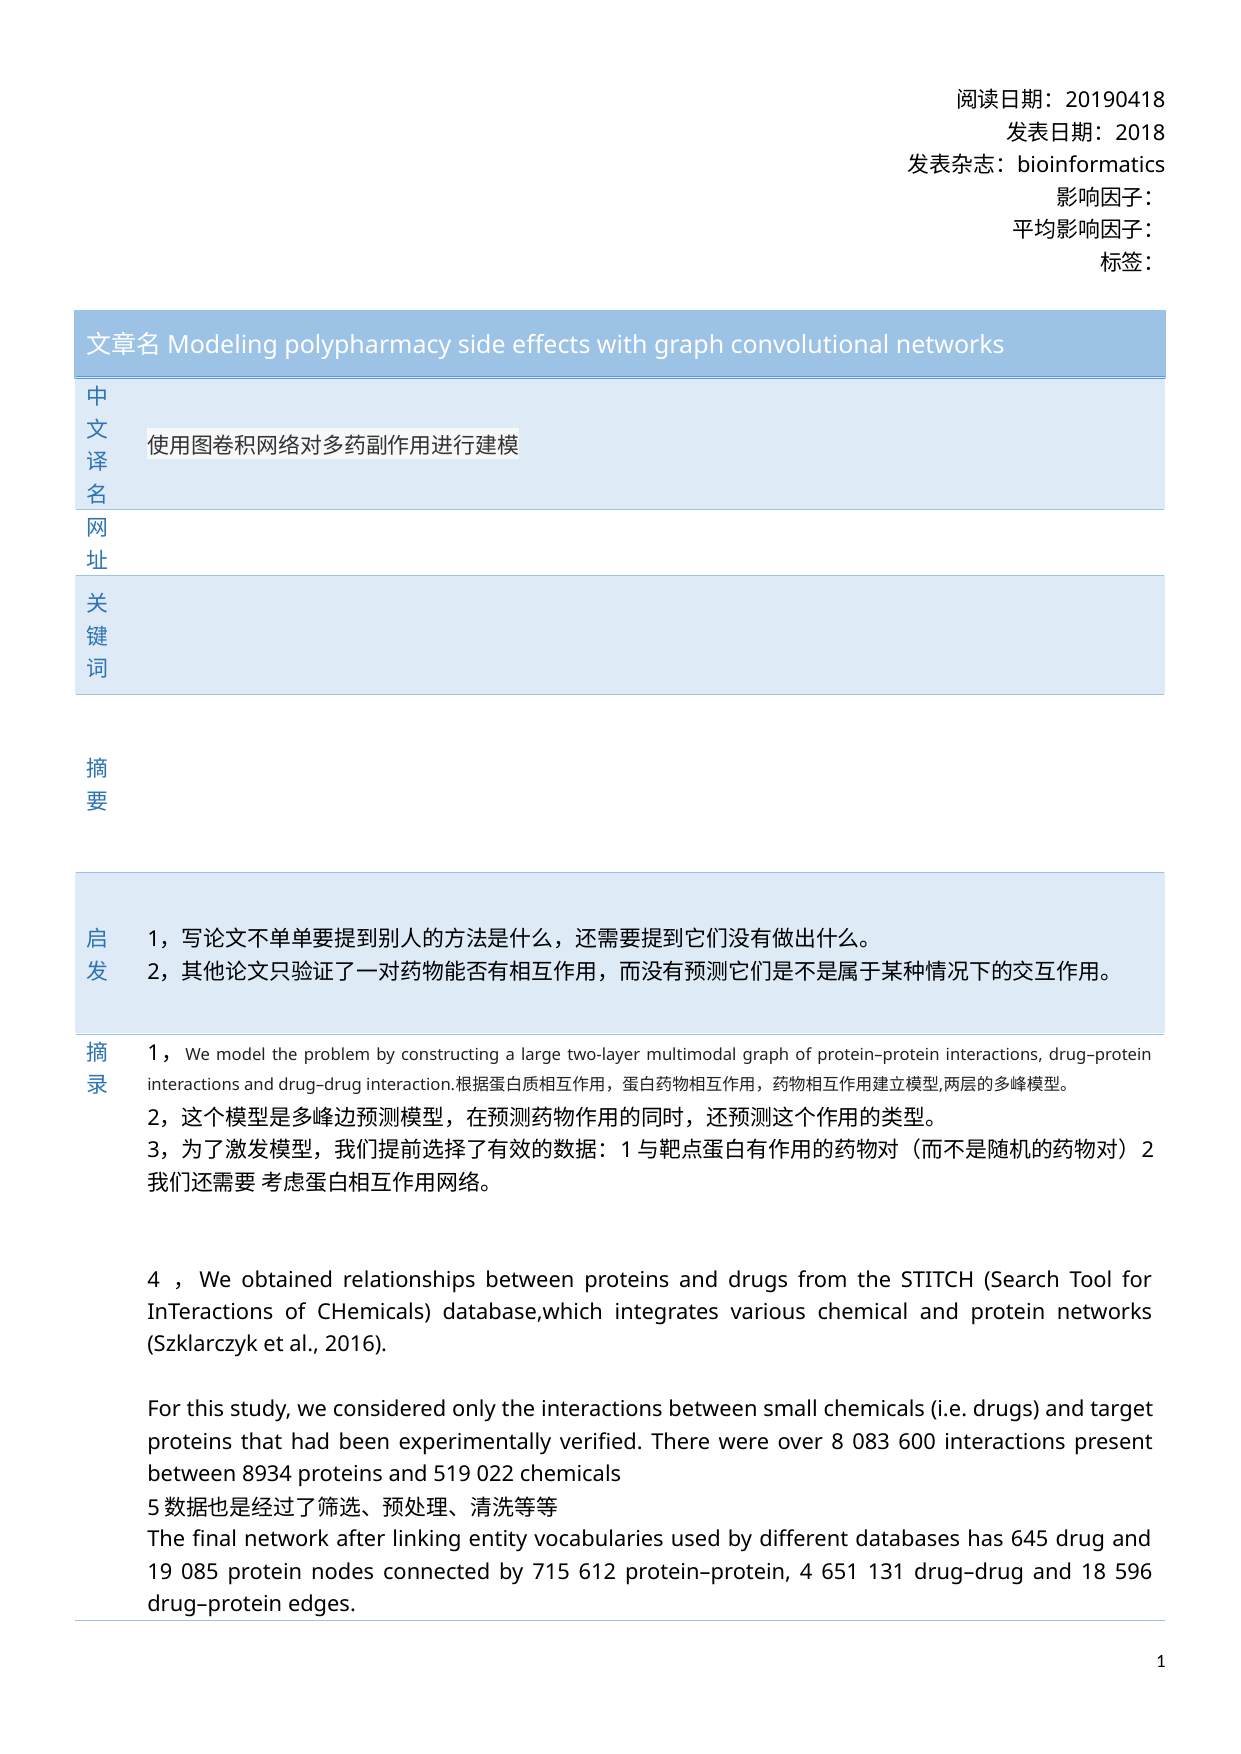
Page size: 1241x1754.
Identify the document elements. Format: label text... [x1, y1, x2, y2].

table_cell 摘录 [75, 1034, 118, 1619]
text 标签： [75, 244, 1165, 277]
table_header 文章名 Modeling polypharmacy side effects with graph convolutional networks [76, 311, 1165, 376]
table_cell 中文译名 [75, 379, 118, 509]
table_cell 关键词 [75, 575, 118, 694]
table_cell 启发 [75, 872, 118, 1033]
table_cell 使用图卷积网络对多药副作用进行建模 [118, 379, 1165, 509]
text 发表日期：2018 [75, 114, 1165, 147]
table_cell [118, 1034, 1165, 1619]
text 平均影响因子： [75, 212, 1165, 244]
table_cell [118, 694, 1165, 872]
text 阅读日期：20190418 [75, 82, 1165, 114]
table_cell 摘要 [75, 694, 118, 872]
table_cell 网址 [75, 509, 118, 575]
table_cell [118, 509, 1165, 575]
text 发表杂志：bioinformatics [75, 147, 1165, 179]
table_cell [118, 575, 1165, 694]
text 影响因子： [75, 179, 1165, 212]
table_cell 1，写论文不单单要提到别人的方法是什么，还需要提到它们没有做出什么。 2，其他论文只验证了一对药物能否有相互作用，而没有预测它们是不是属于某种情况下的交互作用。 [118, 872, 1165, 1033]
